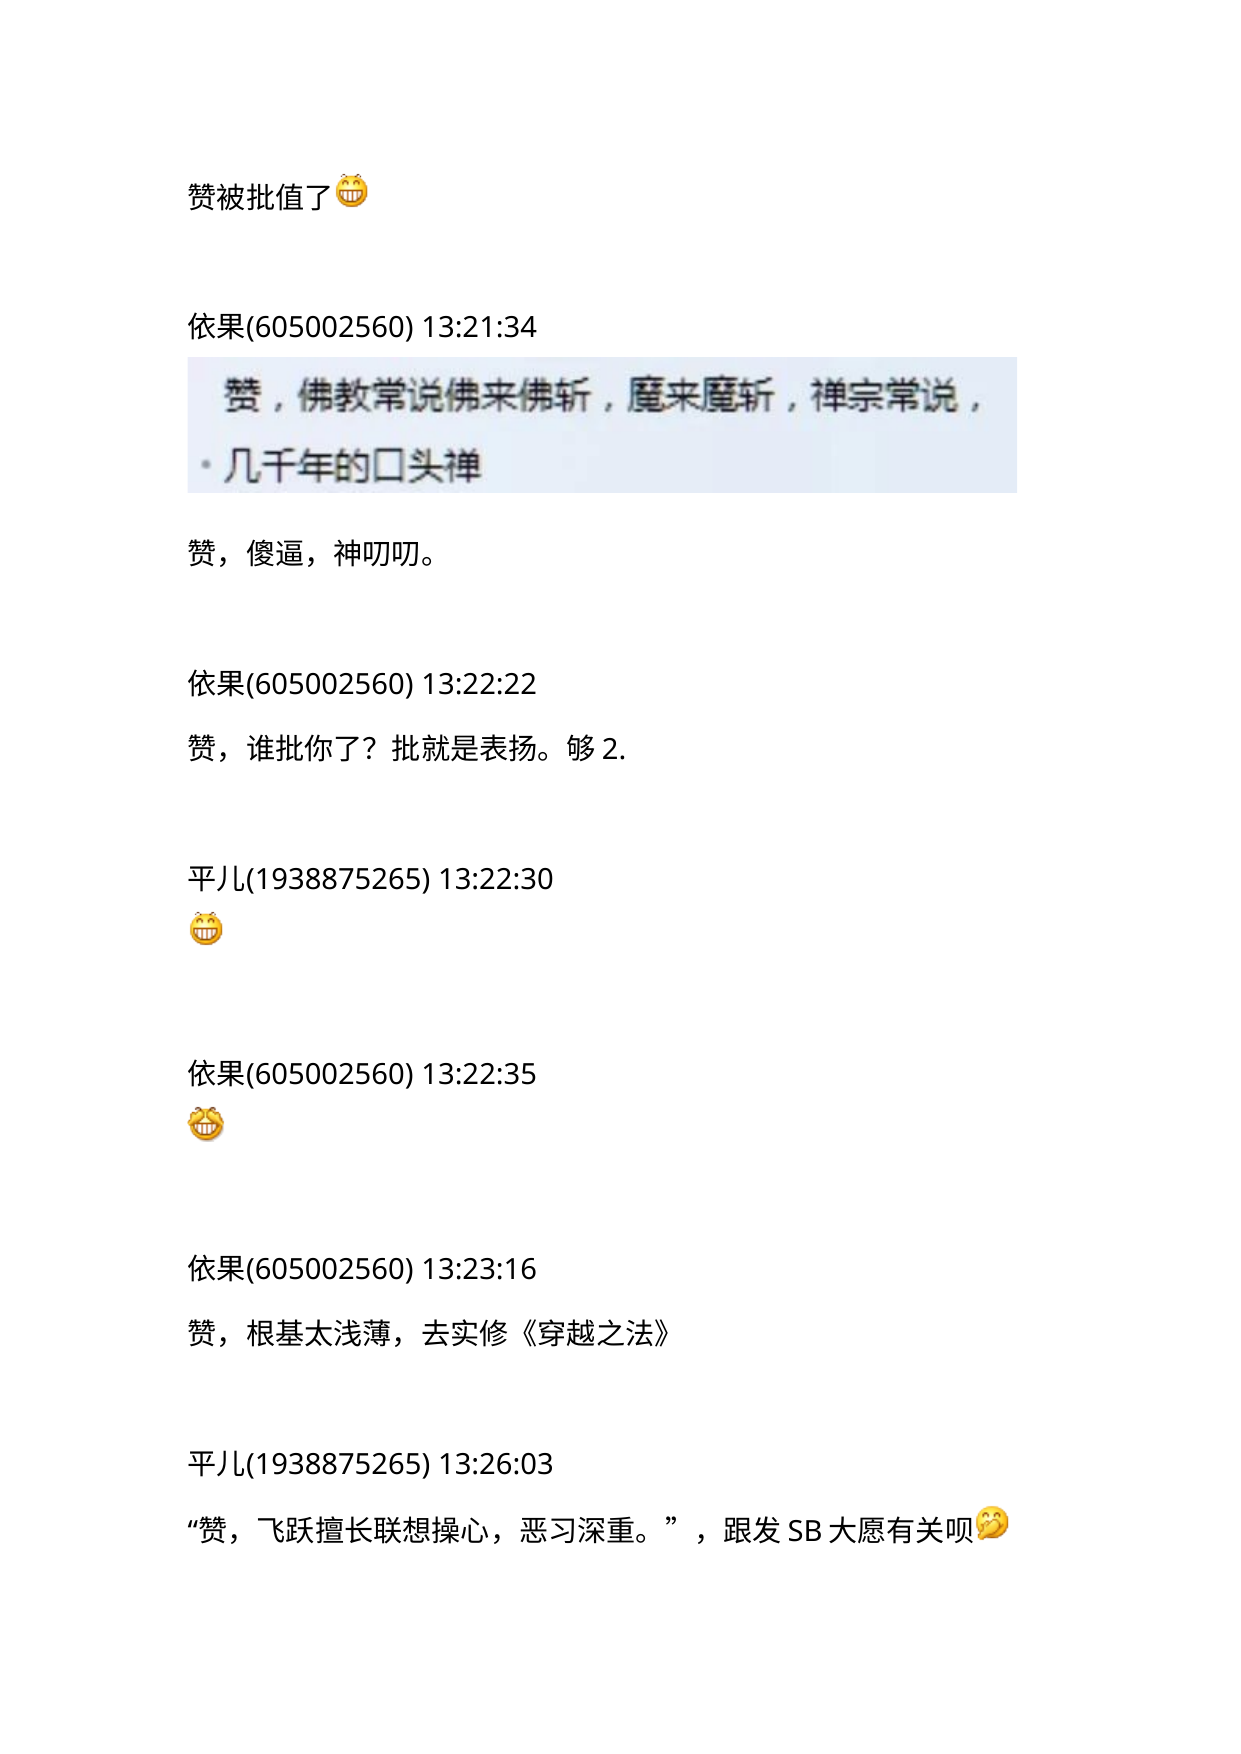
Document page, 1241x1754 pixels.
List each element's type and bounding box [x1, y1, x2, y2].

picture [333, 171, 371, 209]
picture [973, 1503, 1012, 1542]
picture [187, 1104, 226, 1142]
text [187, 162, 1053, 1559]
picture [187, 357, 1018, 493]
picture [187, 909, 226, 947]
